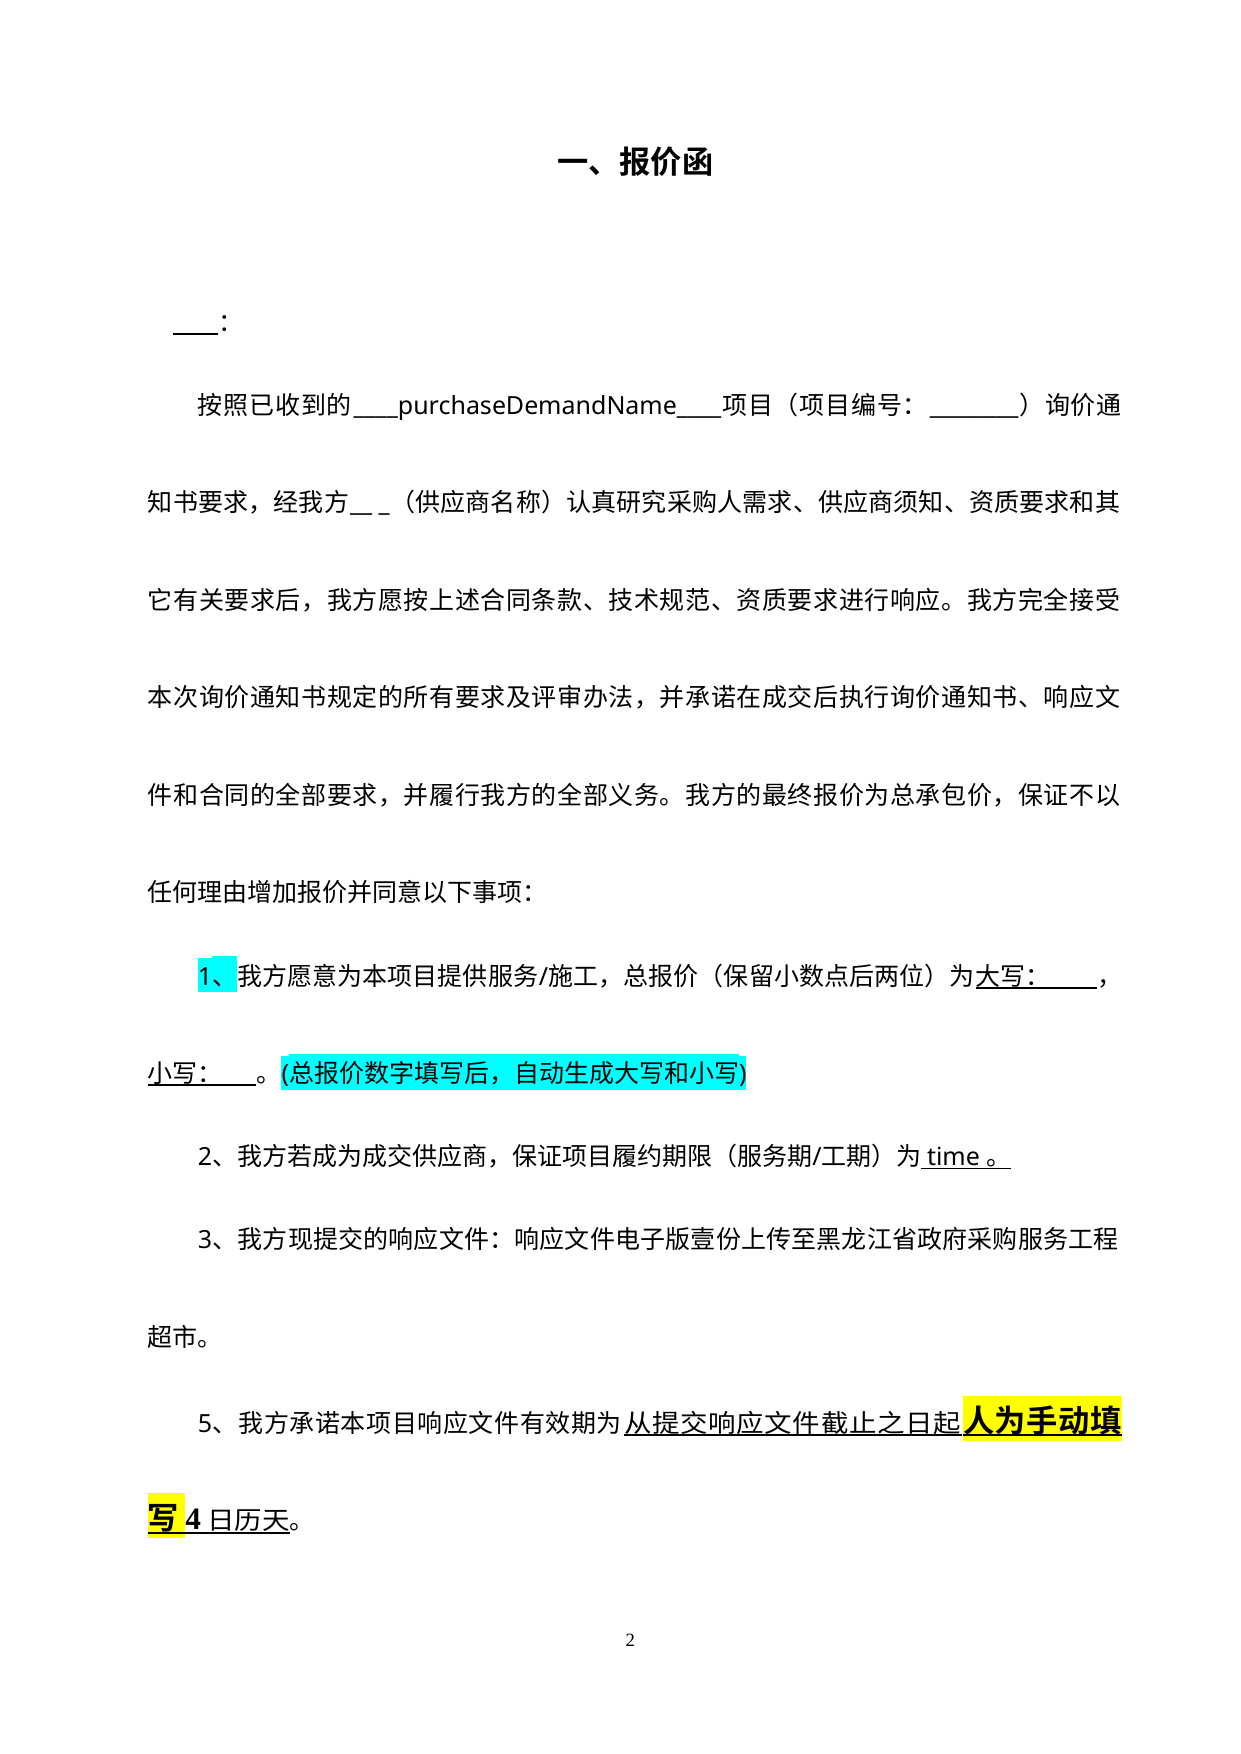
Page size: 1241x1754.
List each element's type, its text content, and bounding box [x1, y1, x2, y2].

text 3、我方现提交的响应文件：响应文件电子版壹份上传至黑龙江省政府采购服务工程超市。 [148, 1205, 1122, 1368]
list 我方愿意为本项目提供服务/施工，总报价（保留小数点后两位）为大写： ，小写： 。(总报价数字填写后，自动生成大写和小写) [148, 942, 1122, 1104]
text 一、报价函 [148, 127, 1122, 192]
text 按照已收到的____purchaseDemandName____项目（项目编号：________）询价通知书要求，经我方__ _（供应商名称）认真研究采购人需求、供应商须知、资质要求和其它有关要求后，我方愿按上述合同条款、技术规范、资质要求进行响应。我方完全接受本次询价通知书规定的所有要求及评审办法，并承诺在成交后执行询价通知书、响应文件和合同的全部要求，并履行我方的全部义务。我方的最终报价为总承包价，保证不以任何理由增加报价并同意以下事项： [148, 371, 1122, 923]
text 5、我方承诺本项目响应文件有效期为从提交响应文件截止之日起人为手动填写4日历天。 [148, 1386, 1122, 1548]
text 2、我方若成为成交供应商，保证项目履约期限（服务期/工期）为 time 。 [148, 1122, 1122, 1187]
text ： [148, 288, 1122, 353]
